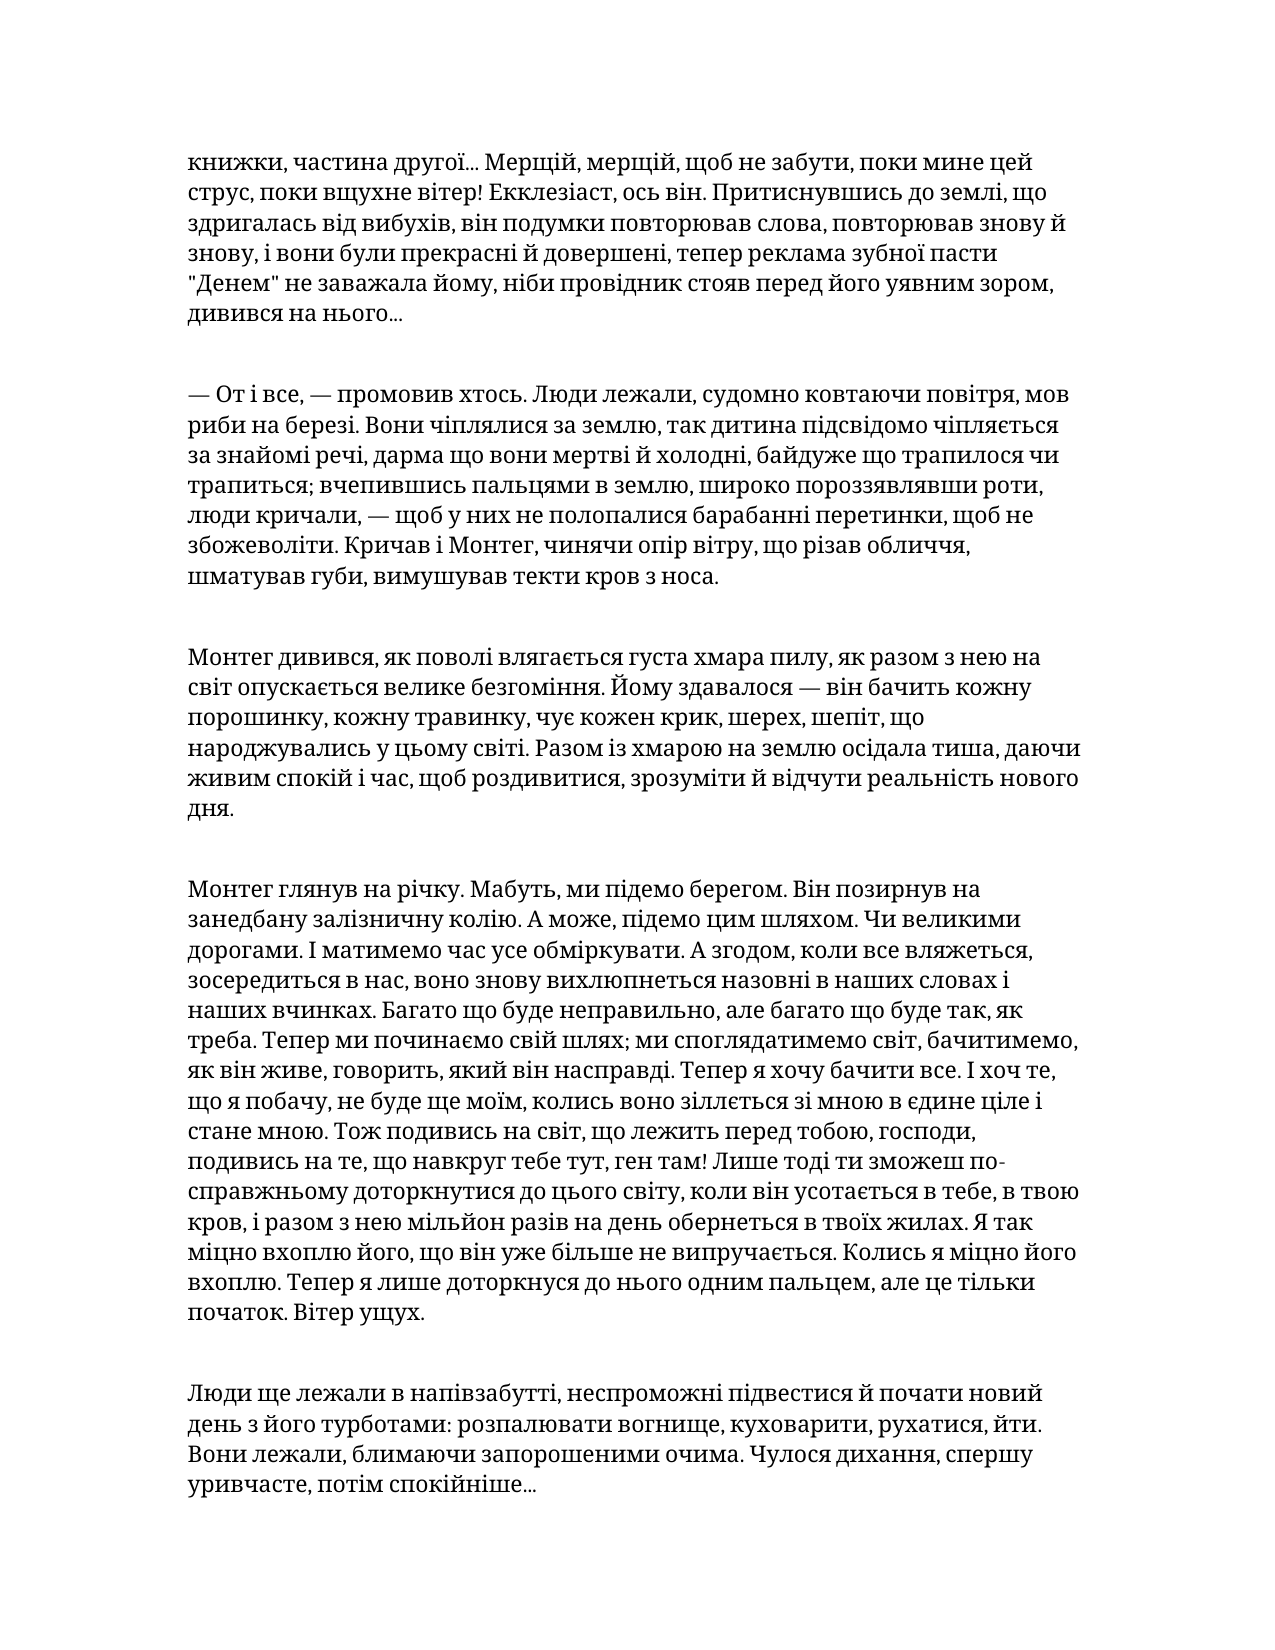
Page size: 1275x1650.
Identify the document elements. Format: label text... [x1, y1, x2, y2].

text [187, 150, 1087, 327]
text Люди ще лежали в напівзабутті, неспроможні підвестися й почати новий день з його турботами: розпалювати вогнище, куховарити, рухатися, йти. Вони лежали, блимаючи запорошеними очима. Чулося дихання, спершу уривчасте, потім спокійніше... [187, 1351, 1087, 1498]
text — От і все, — промовив хтось. Люди лежали, судомно ковтаючи повітря, мов риби на березі. Вони чіплялися за землю, так дитина підсвідомо чіпляється за знайомі речі, дарма що вони мертві й холодні, байдуже що трапилося чи трапиться; вчепившись пальцями в землю, широко пороззявлявши роти, люди кричали, — щоб у них не полопалися барабанні перетинки, щоб не збожеволіти. Кричав і Монтег, чинячи опір вітру, що різав обличчя, шматував губи, вимушував текти кров з носа. [187, 352, 1087, 590]
text Монтег глянув на річку. Мабуть, ми підемо берегом. Він позирнув на занедбану залізничну колію. А може, підемо цим шляхом. Чи великими дорогами. І матимемо час усе обміркувати. А згодом, коли все вляжеться, зосередиться в нас, воно знову вихлюпнеться назовні в наших словах і наших вчинках. Багато що буде неправильно, але багато що буде так, як треба. Тепер ми починаємо свій шлях; ми споглядатимемо світ, бачитимемо, як він живе, говорить, який він насправді. Тепер я хочу бачити все. І хоч те, що я побачу, не буде ще моїм, колись воно зіллється зі мною в єдине ціле і стане мною. Тож подивись на світ, що лежить перед тобою, господи, подивись на те, що навкруг тебе тут, ген там! Лише тоді ти зможеш по-справжньому доторкнутися до цього світу, коли він усотається в тебе, в твою кров, і разом з нею мільйон разів на день обернеться в твоїх жилах. Я так міцно вхоплю його, що він уже більше не випручається. Колись я міцно його вхоплю. Тепер я лише доторкнуся до нього одним пальцем, але це тільки початок. Вітер ущух. [187, 847, 1087, 1326]
text Монтег дивився, як поволі влягається густа хмара пилу, як разом з нею на світ опускається велике безгоміння. Йому здавалося — він бачить кожну порошинку, кожну травинку, чує кожен крик, шерех, шепіт, що народжувались у цьому світі. Разом із хмарою на землю осідала тиша, даючи живим спокій і час, щоб роздивитися, зрозуміти й відчути реальність нового дня. [187, 614, 1087, 822]
